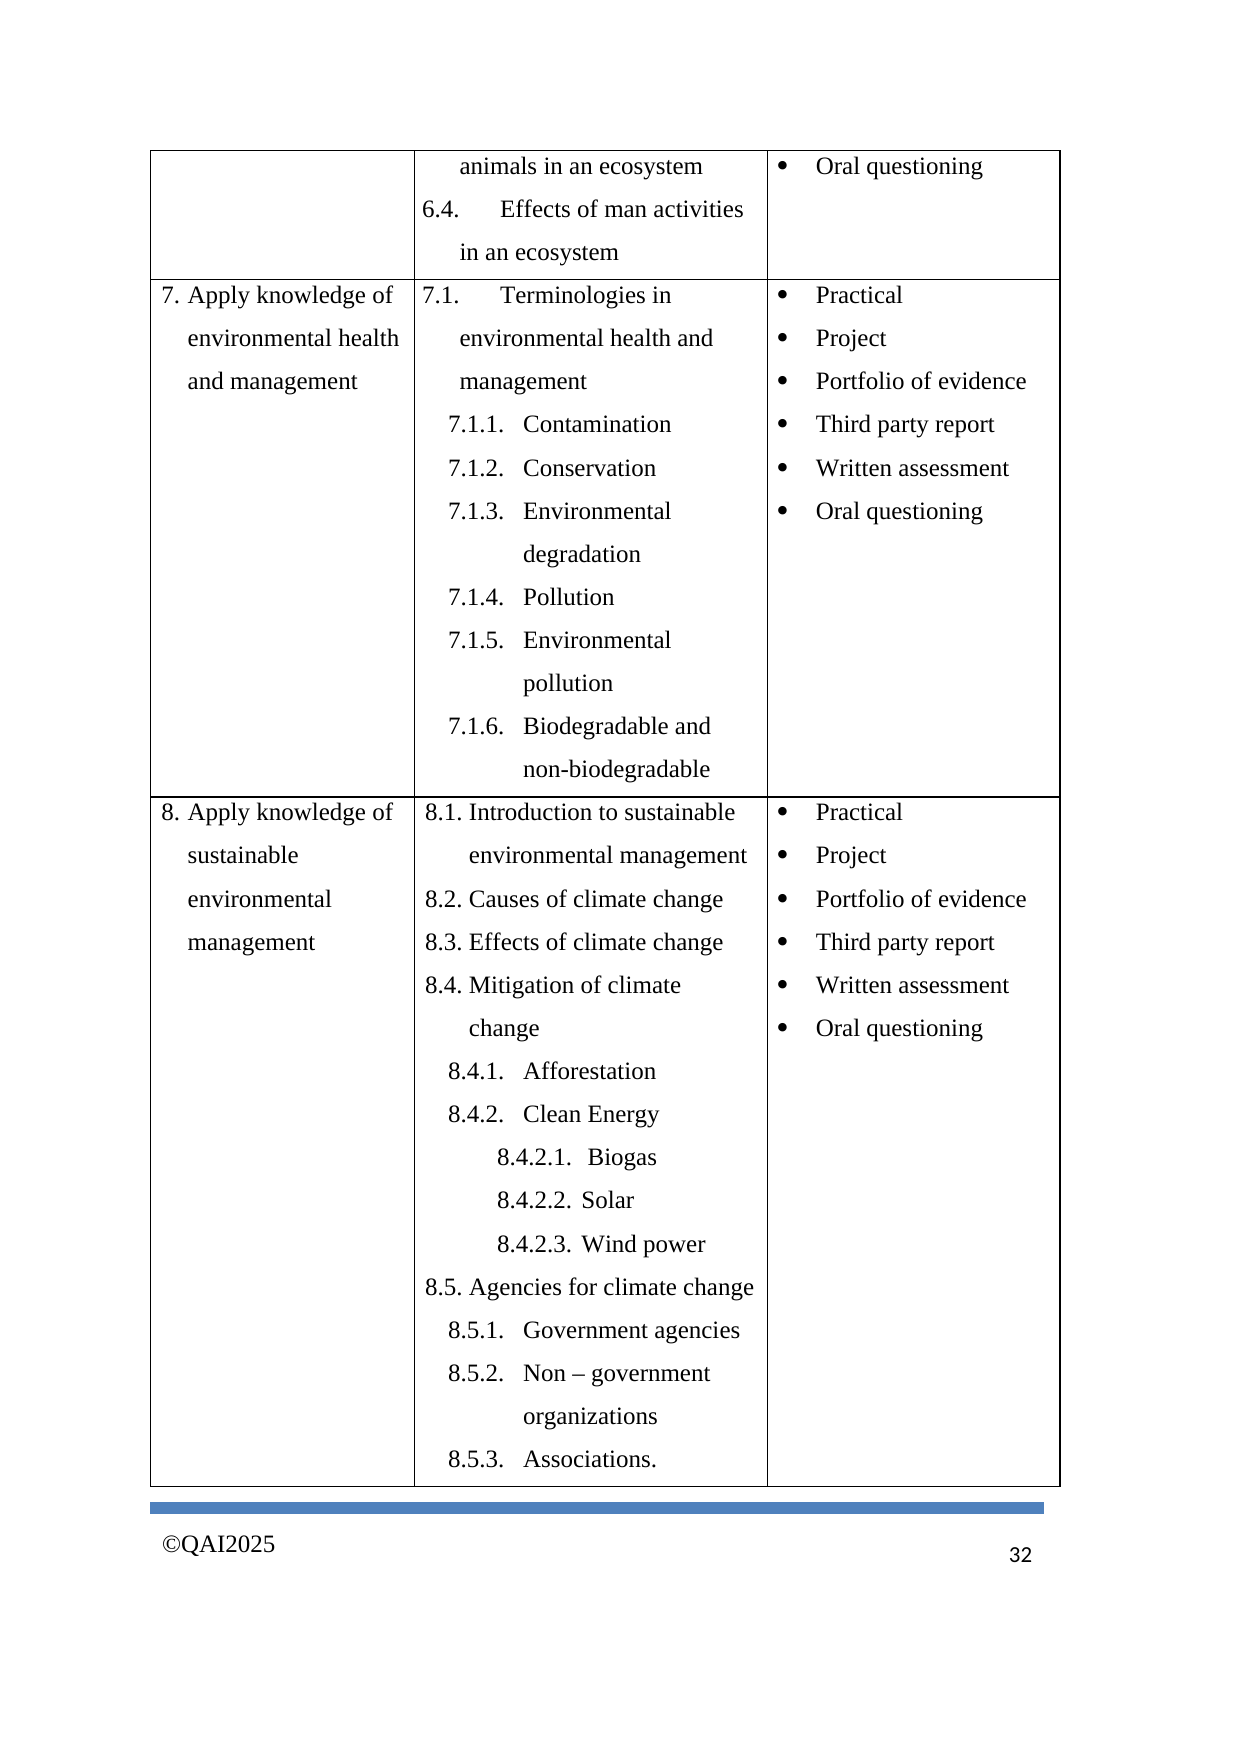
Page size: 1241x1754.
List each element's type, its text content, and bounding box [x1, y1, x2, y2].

table_cell Introduction to sustainable environmental management Causes of climate change Effects of climate change Mitigation of climate change Afforestation Clean Energy Biogas Solar Wind power Agencies for climate change Government agencies Non – government organizations Associations. [415, 798, 767, 1486]
table_cell Apply knowledge of sustainable environmental management [151, 798, 414, 1486]
table_cell Terminologies in environmental health and management Contamination Conservation Environmental degradation Pollution Environmental pollution Biodegradable and non-biodegradable [415, 280, 767, 796]
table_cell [151, 151, 414, 279]
table_cell Practical Project Portfolio of evidence Third party report Written assessment Oral questioning [768, 798, 1059, 1486]
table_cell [768, 151, 1059, 279]
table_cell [415, 151, 767, 279]
table_cell Apply knowledge of environmental health and management [151, 280, 414, 796]
table_cell Practical Project Portfolio of evidence Third party report Written assessment Oral questioning [768, 280, 1059, 796]
